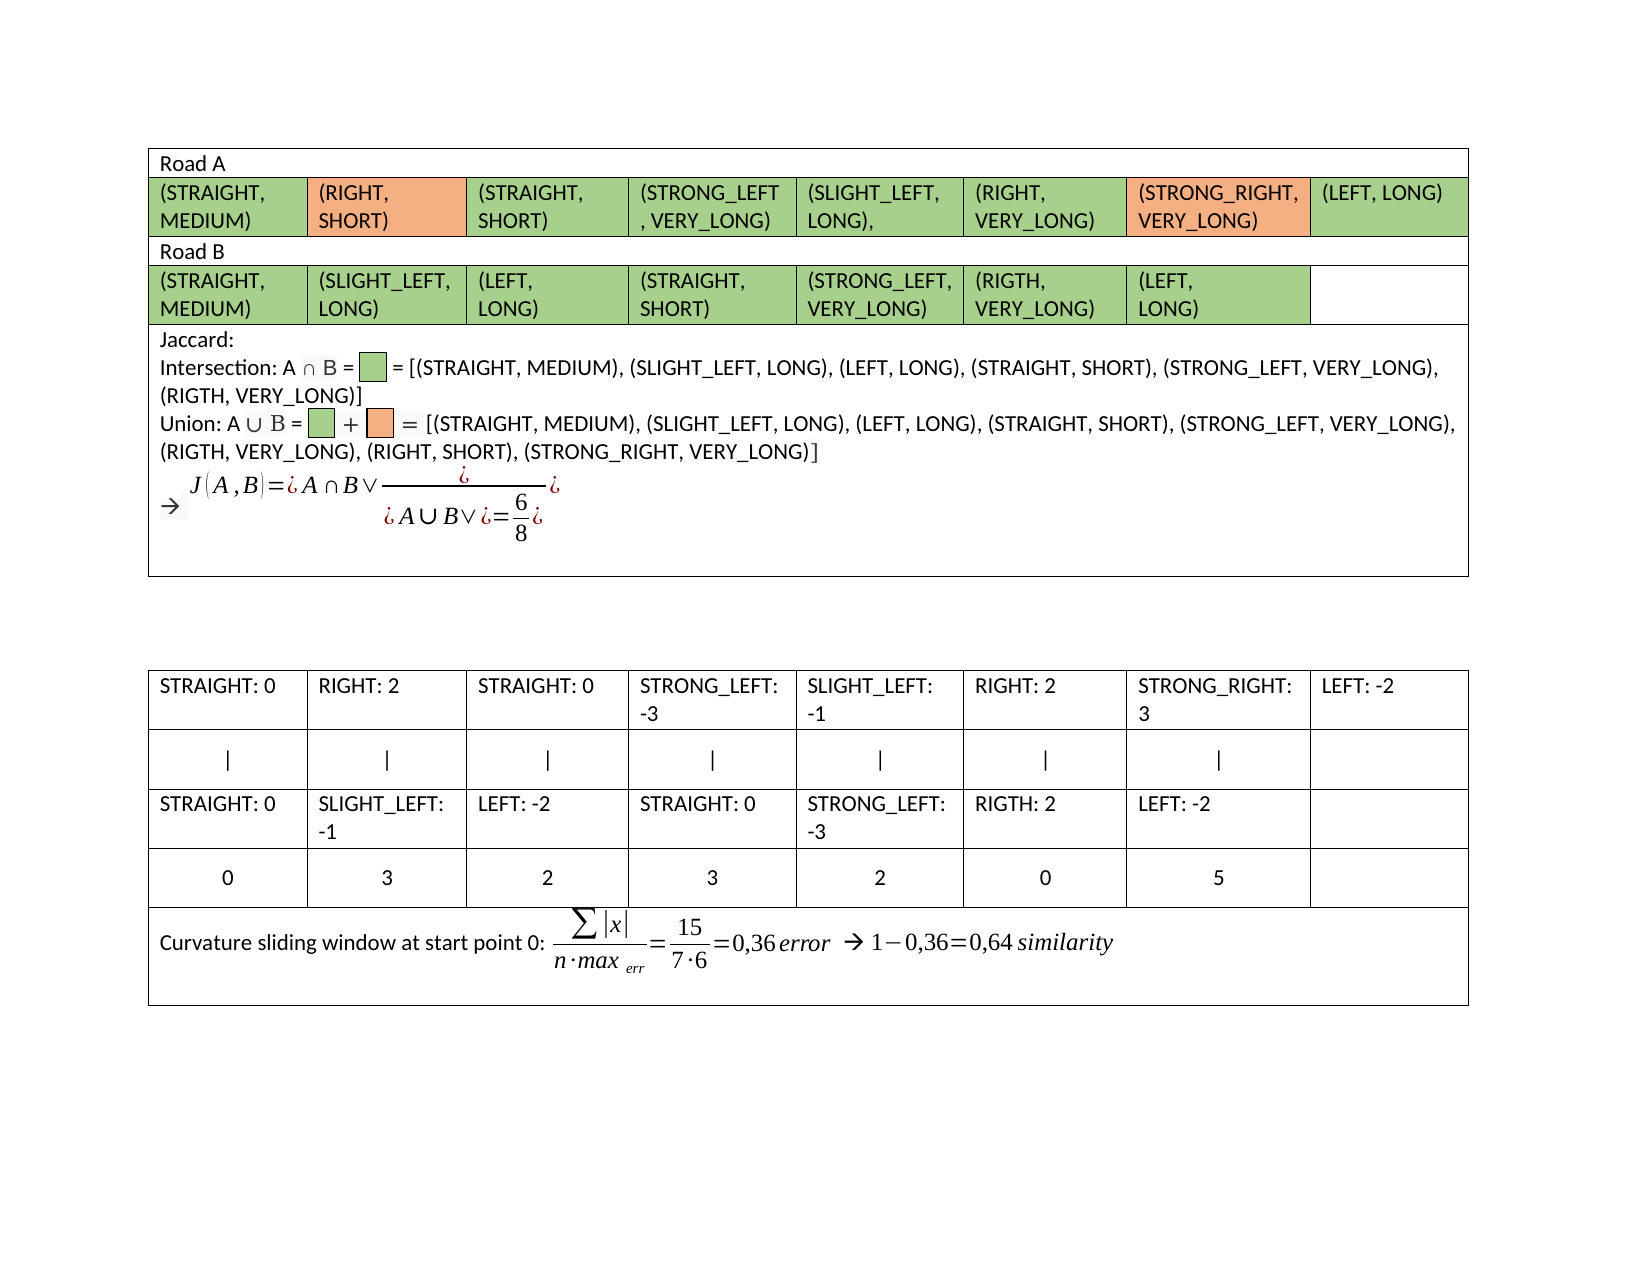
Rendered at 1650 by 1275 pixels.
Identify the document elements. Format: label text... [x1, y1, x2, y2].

table_cell (STRONG_RIGHT, VERY_LONG) [1127, 178, 1310, 236]
table_cell (STRAIGHT, SHORT) [467, 178, 628, 236]
table_cell | [629, 730, 796, 788]
table_header STRAIGHT: 0 [467, 671, 628, 729]
table_cell | [964, 730, 1126, 788]
table_cell SLIGHT_LEFT: -1 [308, 790, 466, 847]
table_cell (LEFT, LONG) [1311, 178, 1468, 236]
table_cell 2 [467, 849, 628, 907]
table_cell Jaccard: Intersection: A ∩ B = = [(STRAIGHT, MEDIUM), (SLIGHT_LEFT, LONG), (LEFT, LONG), (STRAIGHT, SHORT), (STRONG_LEFT, VERY_LONG), (RIGTH, VERY_LONG)] Union: A ∪ B = + = [(STRAIGHT, MEDIUM), (SLIGHT_LEFT, LONG), (LEFT, LONG), (STRAIGHT, SHORT), (STRONG_LEFT, VERY_LONG), (RIGTH, VERY_LONG), (RIGHT, SHORT), (STRONG_RIGHT, VERY_LONG)] [149, 325, 1468, 576]
table_cell (RIGTH, VERY_LONG) [964, 266, 1126, 324]
table_cell (RIGHT, SHORT) [308, 178, 466, 236]
table_cell (SLIGHT_LEFT, LONG) [308, 266, 466, 324]
table_header SLIGHT_LEFT: -1 [797, 671, 963, 729]
table_header RIGHT: 2 [964, 671, 1126, 729]
table_cell [1311, 849, 1468, 907]
table_cell 0 [964, 849, 1126, 907]
table_cell Curvature sliding window at start point 0: [149, 908, 1468, 1005]
table_header STRONG_LEFT: -3 [629, 671, 796, 729]
table_cell [1311, 266, 1468, 324]
table_cell LEFT: -2 [1127, 790, 1310, 847]
table_header RIGHT: 2 [308, 671, 466, 729]
table_cell Road B [149, 237, 1468, 265]
table_cell 3 [308, 849, 466, 907]
table_cell STRAIGHT: 0 [149, 790, 307, 847]
table_cell (LEFT, LONG) [467, 266, 628, 324]
table_cell (STRONG_LEFT, VERY_LONG) [629, 178, 796, 236]
table_cell | [149, 730, 307, 788]
table_cell LEFT: -2 [467, 790, 628, 847]
table_cell (STRAIGHT, MEDIUM) [149, 178, 307, 236]
table_header LEFT: -2 [1311, 671, 1468, 729]
table_cell | [467, 730, 628, 788]
table_cell | [308, 730, 466, 788]
table_header Road A [149, 149, 1468, 177]
table_cell 0 [149, 849, 307, 907]
table_cell [1311, 790, 1468, 847]
table_cell (STRAIGHT, MEDIUM) [149, 266, 307, 324]
table_cell 3 [629, 849, 796, 907]
table_cell 5 [1127, 849, 1310, 907]
table_cell (STRONG_LEFT, VERY_LONG) [797, 266, 963, 324]
table_cell STRAIGHT: 0 [629, 790, 796, 847]
table_cell 2 [797, 849, 963, 907]
table_cell (RIGHT, VERY_LONG) [964, 178, 1126, 236]
table_cell | [1127, 730, 1310, 788]
table_header STRAIGHT: 0 [149, 671, 307, 729]
table_cell STRONG_LEFT: -3 [797, 790, 963, 847]
table_cell [1311, 730, 1468, 788]
table_header STRONG_RIGHT: 3 [1127, 671, 1310, 729]
table_cell (SLIGHT_LEFT, LONG), [797, 178, 963, 236]
table_cell RIGTH: 2 [964, 790, 1126, 847]
table_cell (STRAIGHT, SHORT) [629, 266, 796, 324]
table_cell | [797, 730, 963, 788]
table_cell (LEFT, LONG) [1127, 266, 1310, 324]
